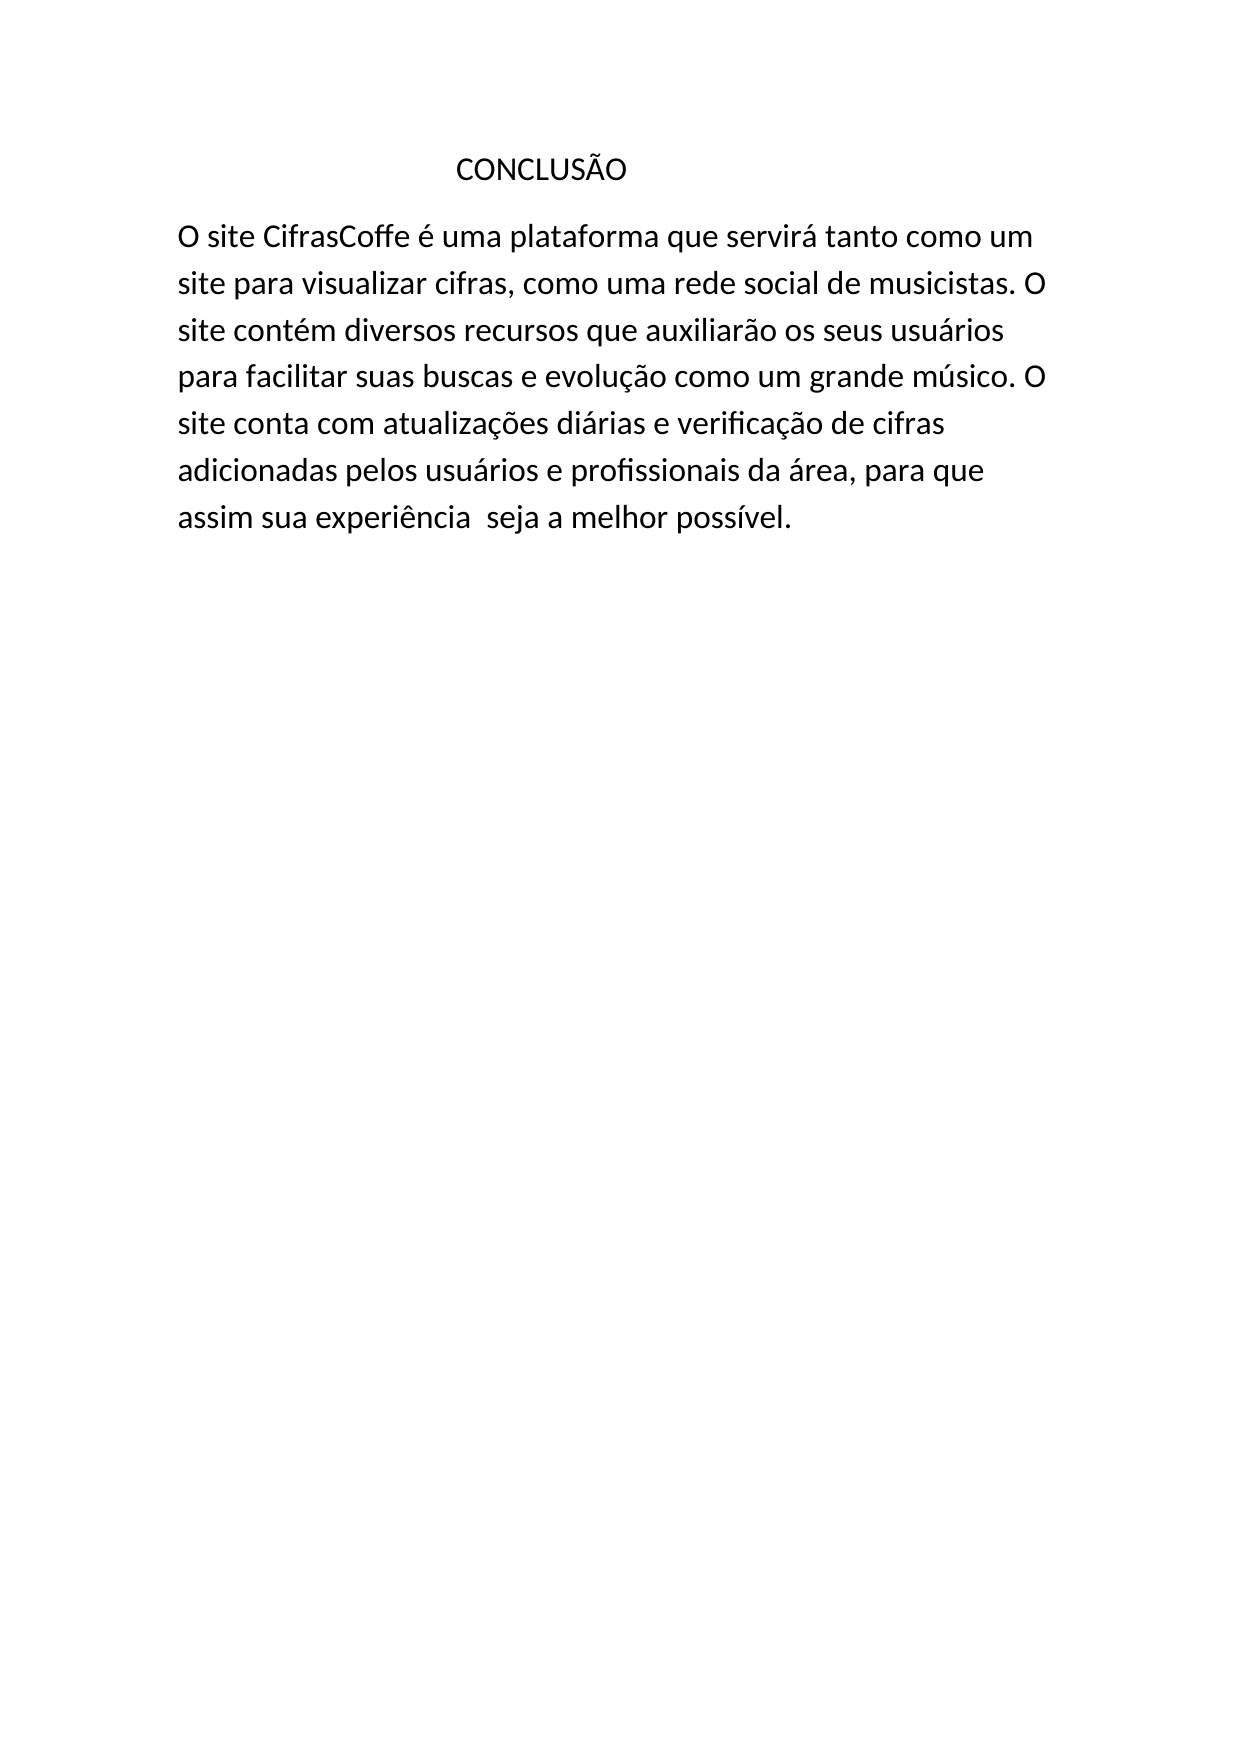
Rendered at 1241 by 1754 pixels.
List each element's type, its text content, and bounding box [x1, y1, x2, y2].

text O site CifrasCoffe é uma plataforma que servirá tanto como um site para visualizar cifras, como uma rede social de musicistas. O site contém diversos recursos que auxiliarão os seus usuários para facilitar suas buscas e evolução como um grande músico. O site conta com atualizações diárias e verificação de cifras adicionadas pelos usuários e profissionais da área, para que assim sua experiência seja a melhor possível. [177, 215, 1063, 537]
text CONCLUSÃO [177, 148, 1063, 188]
